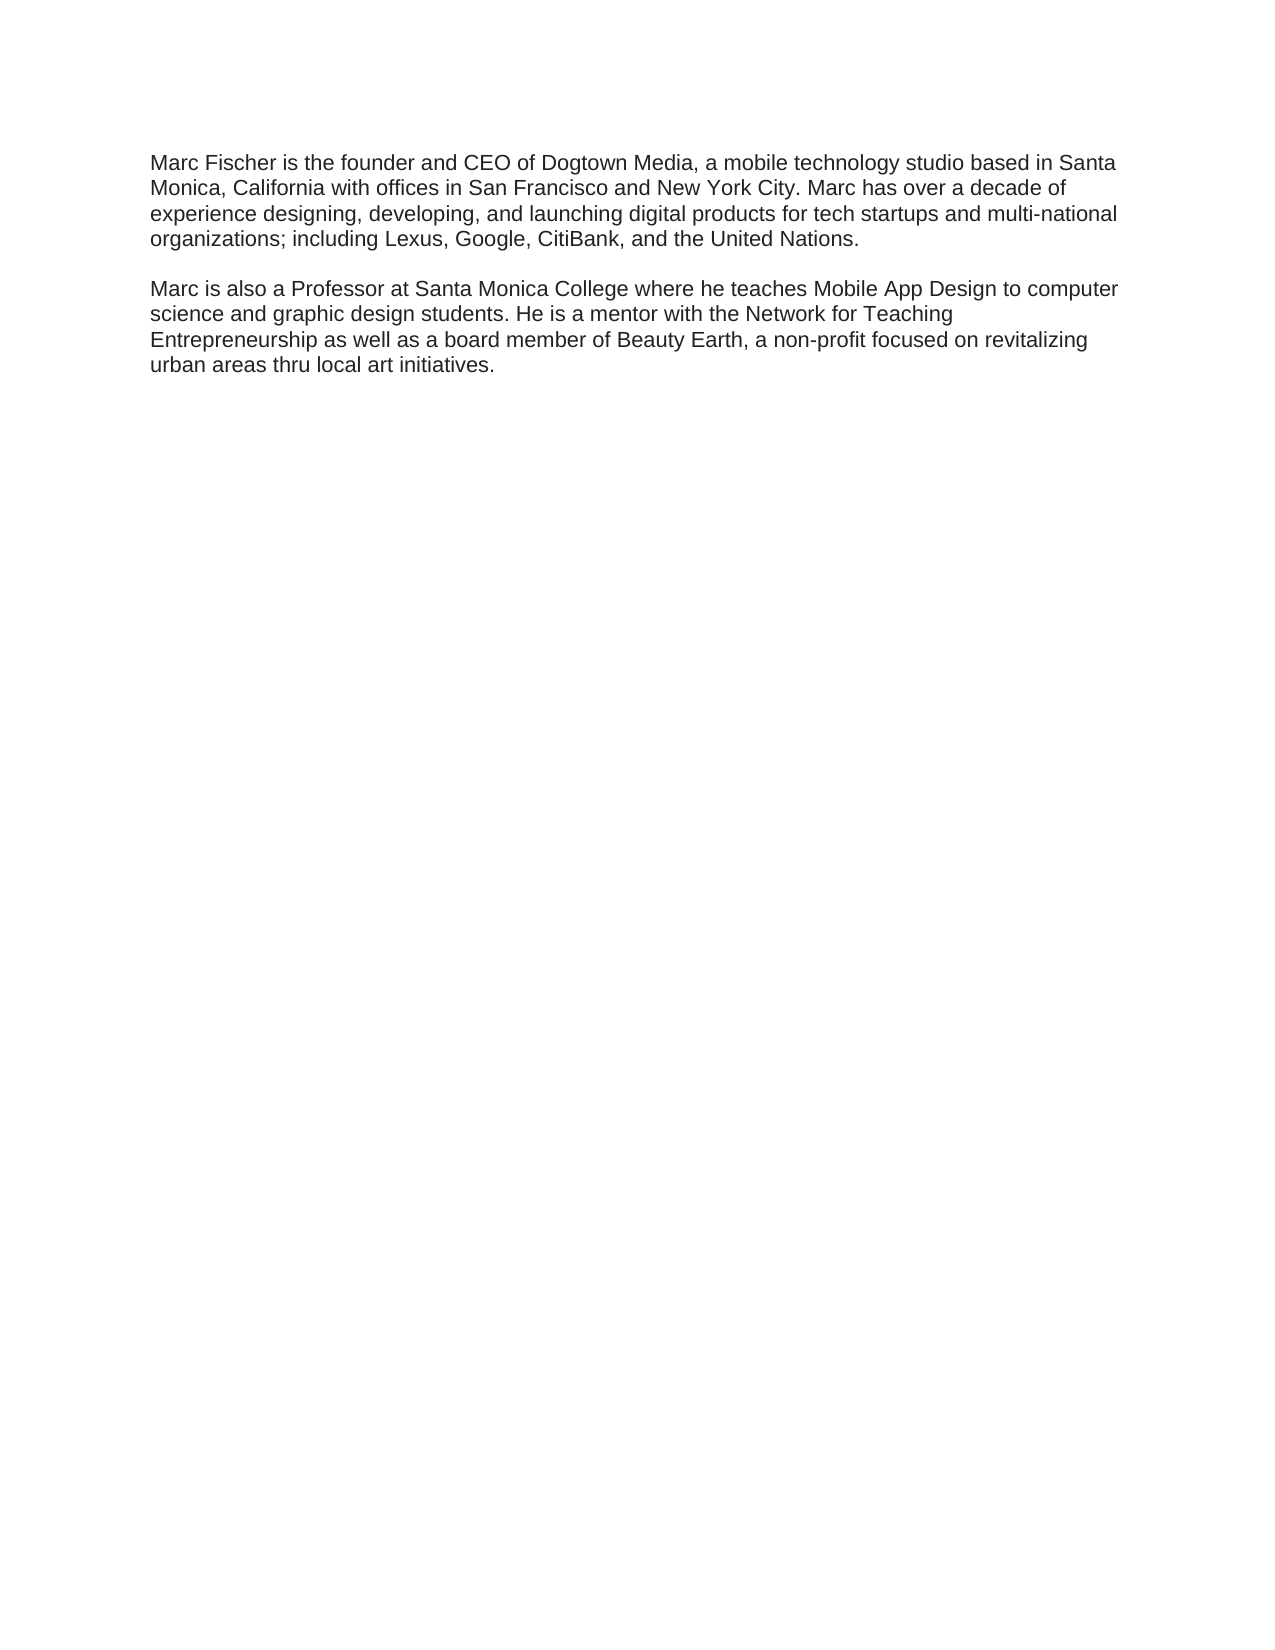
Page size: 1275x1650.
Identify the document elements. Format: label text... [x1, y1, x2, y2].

text Marc is also a Professor at Santa Monica College where he teaches Mobile App Design to computer science and graphic design students. He is a mentor with the Network for Teaching Entrepreneurship as well as a board member of Beauty Earth, a non-profit focused on revitalizing urban areas thru local art initiatives. [150, 276, 1125, 377]
text Marc Fischer is the founder and CEO of Dogtown Media, a mobile technology studio based in Santa Monica, California with offices in San Francisco and New York City. Marc has over a decade of experience designing, developing, and launching digital products for tech startups and multi-national organizations; including Lexus, Google, CitiBank, and the United Nations. [150, 150, 1125, 251]
